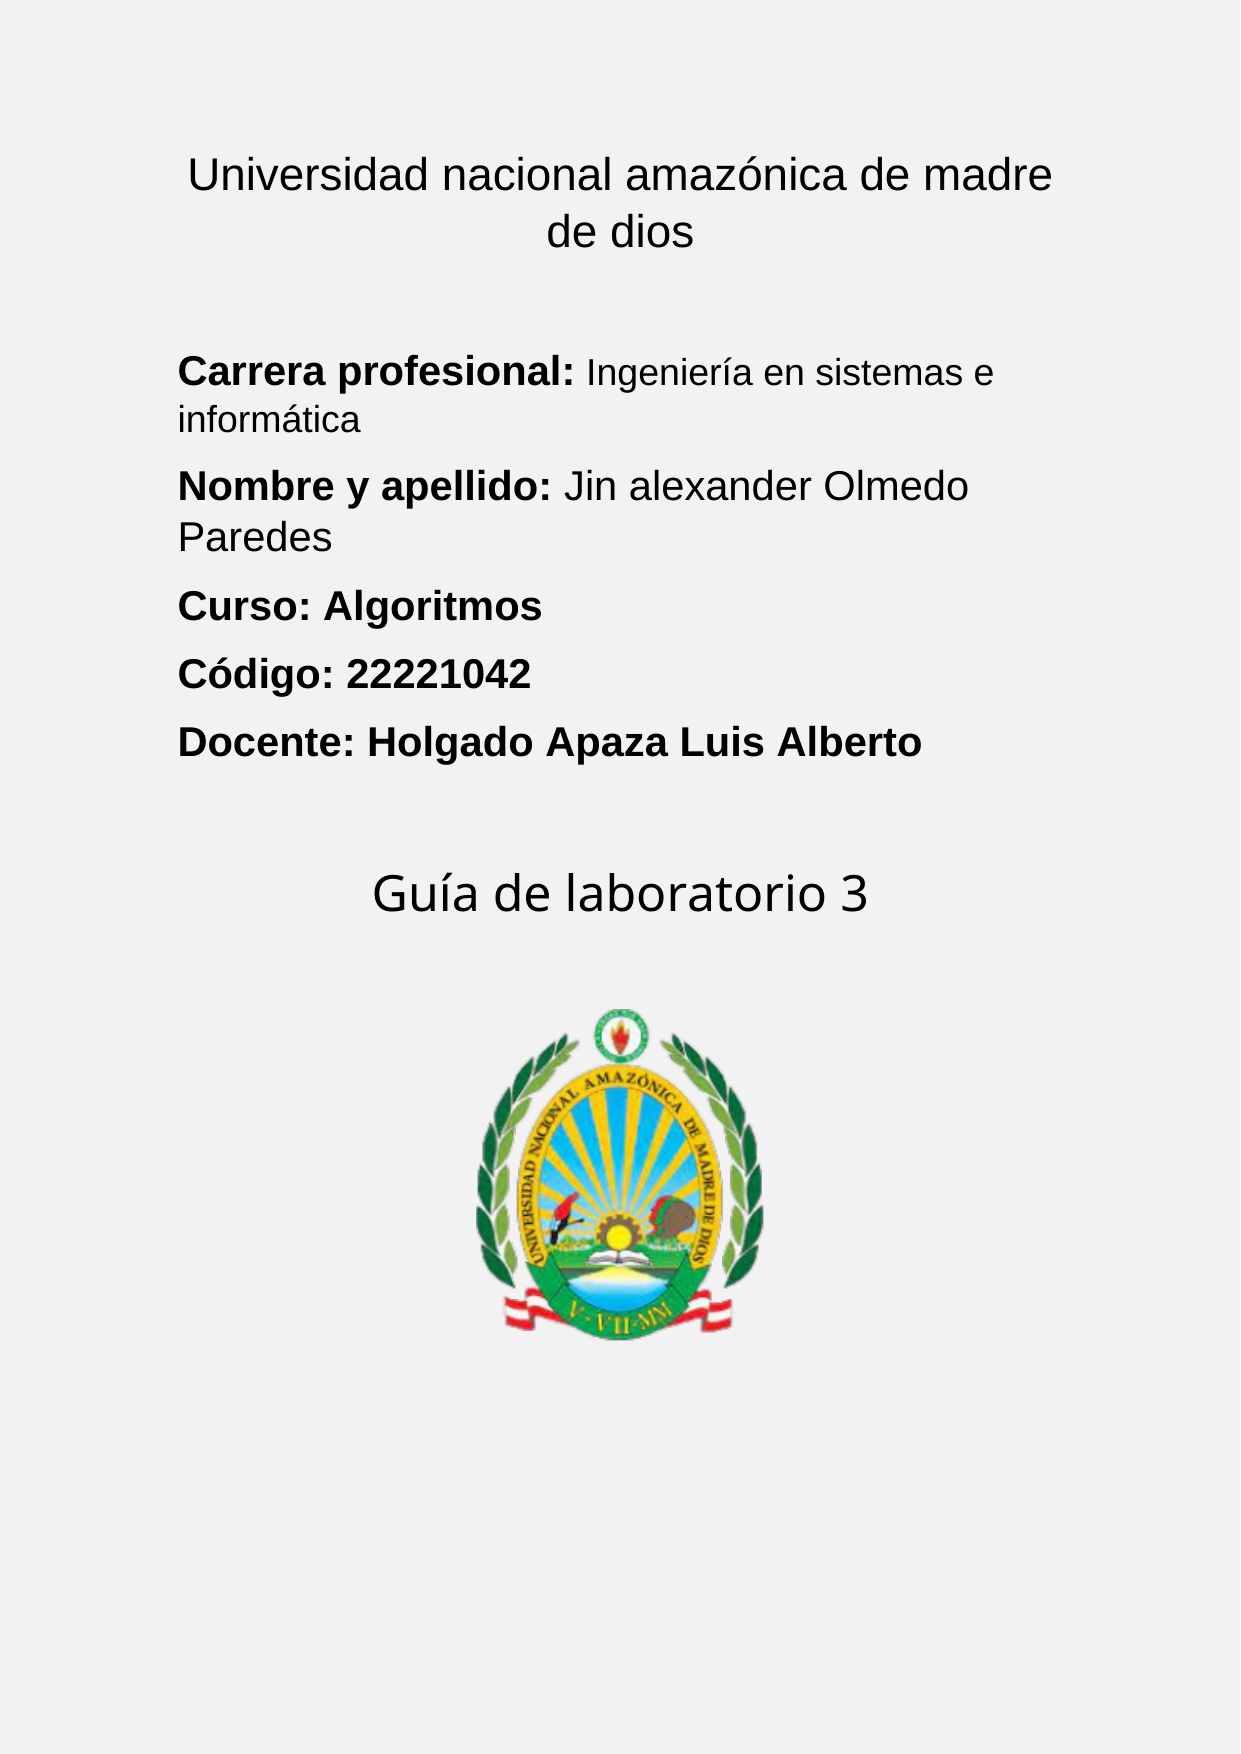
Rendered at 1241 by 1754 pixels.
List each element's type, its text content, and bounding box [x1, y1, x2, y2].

text Curso: Algoritmos [177, 581, 1063, 629]
text Nombre y apellido: Jin alexander Olmedo Paredes [177, 461, 1063, 561]
text Código: 22221042 [177, 649, 1063, 697]
text Guía de laboratorio 3 [177, 857, 1063, 926]
text Universidad nacional amazónica de madre de dios [177, 148, 1063, 257]
picture [475, 1008, 765, 1342]
text Carrera profesional: Ingeniería en sistemas e informática [177, 346, 1063, 441]
text Docente: Holgado Apaza Luis Alberto [177, 718, 1063, 766]
